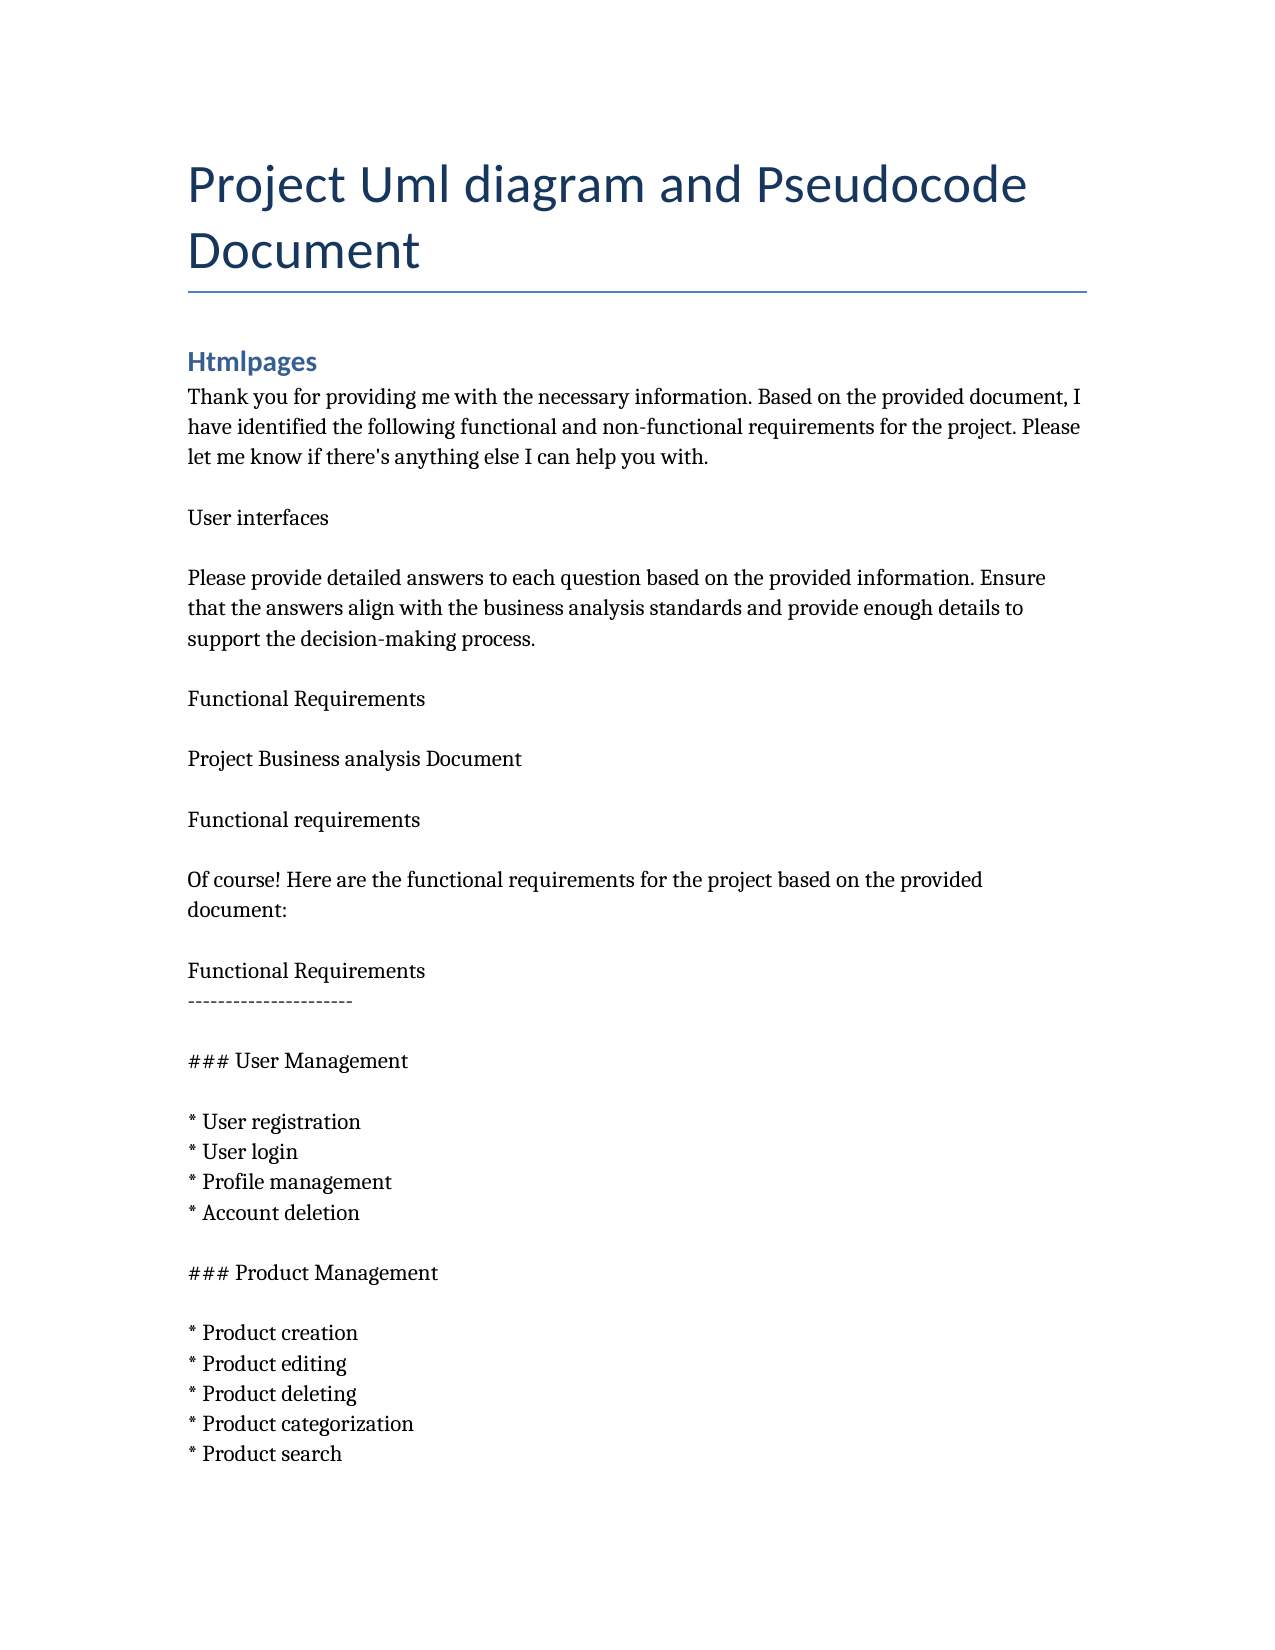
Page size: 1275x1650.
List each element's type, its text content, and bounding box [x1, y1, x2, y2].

title Project Uml diagram and Pseudocode Document [187, 150, 1087, 293]
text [187, 384, 1087, 1497]
subtitle Htmlpages [187, 343, 1087, 378]
